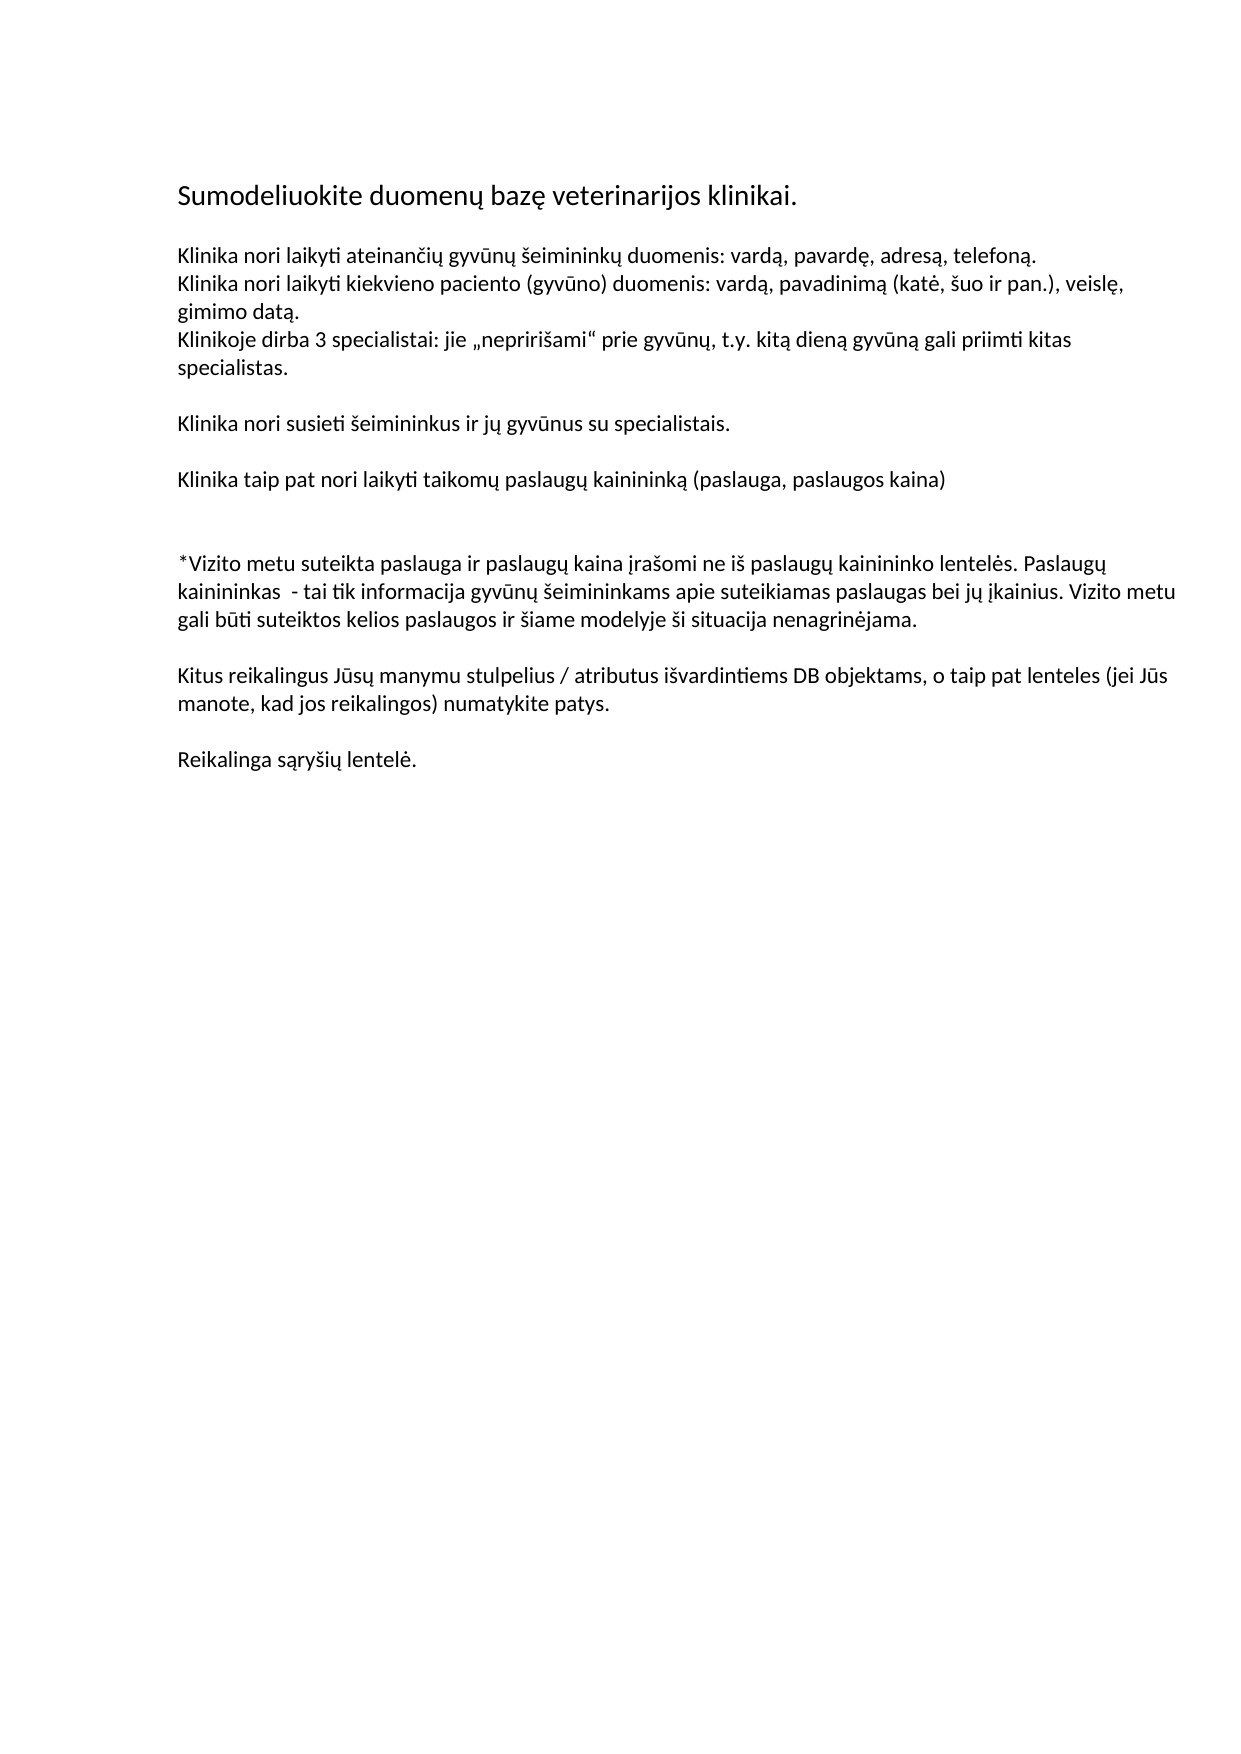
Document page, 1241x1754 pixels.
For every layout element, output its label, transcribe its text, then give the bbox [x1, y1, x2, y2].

text Kitus reikalingus Jūsų manymu stulpelius / atributus išvardintiems DB objektams, o taip pat lenteles (jei Jūs manote, kad jos reikalingos) numatykite patys. [177, 661, 1181, 717]
text Reikalinga sąryšių lentelė. [177, 745, 1181, 773]
text Klinika taip pat nori laikyti taikomų paslaugų kainininką (paslauga, paslaugos kaina) [177, 465, 1181, 493]
text Klinika nori laikyti ateinančių gyvūnų šeimininkų duomenis: vardą, pavardę, adresą, telefoną. [177, 241, 1181, 269]
text Klinikoje dirba 3 specialistai: jie „nepririšami“ prie gyvūnų, t.y. kitą dieną gyvūną gali priimti kitas specialistas. [177, 325, 1181, 381]
text Klinika nori susieti šeimininkus ir jų gyvūnus su specialistais. [177, 409, 1181, 437]
text Klinika nori laikyti kiekvieno paciento (gyvūno) duomenis: vardą, pavadinimą (katė, šuo ir pan.), veislę, gimimo datą. [177, 269, 1181, 325]
text Sumodeliuokite duomenų bazę veterinarijos klinikai. [177, 177, 1181, 213]
text *Vizito metu suteikta paslauga ir paslaugų kaina įrašomi ne iš paslaugų kainininko lentelės. Paslaugų kainininkas - tai tik informacija gyvūnų šeimininkams apie suteikiamas paslaugas bei jų įkainius. Vizito metu gali būti suteiktos kelios paslaugos ir šiame modelyje ši situacija nenagrinėjama. [177, 549, 1181, 633]
